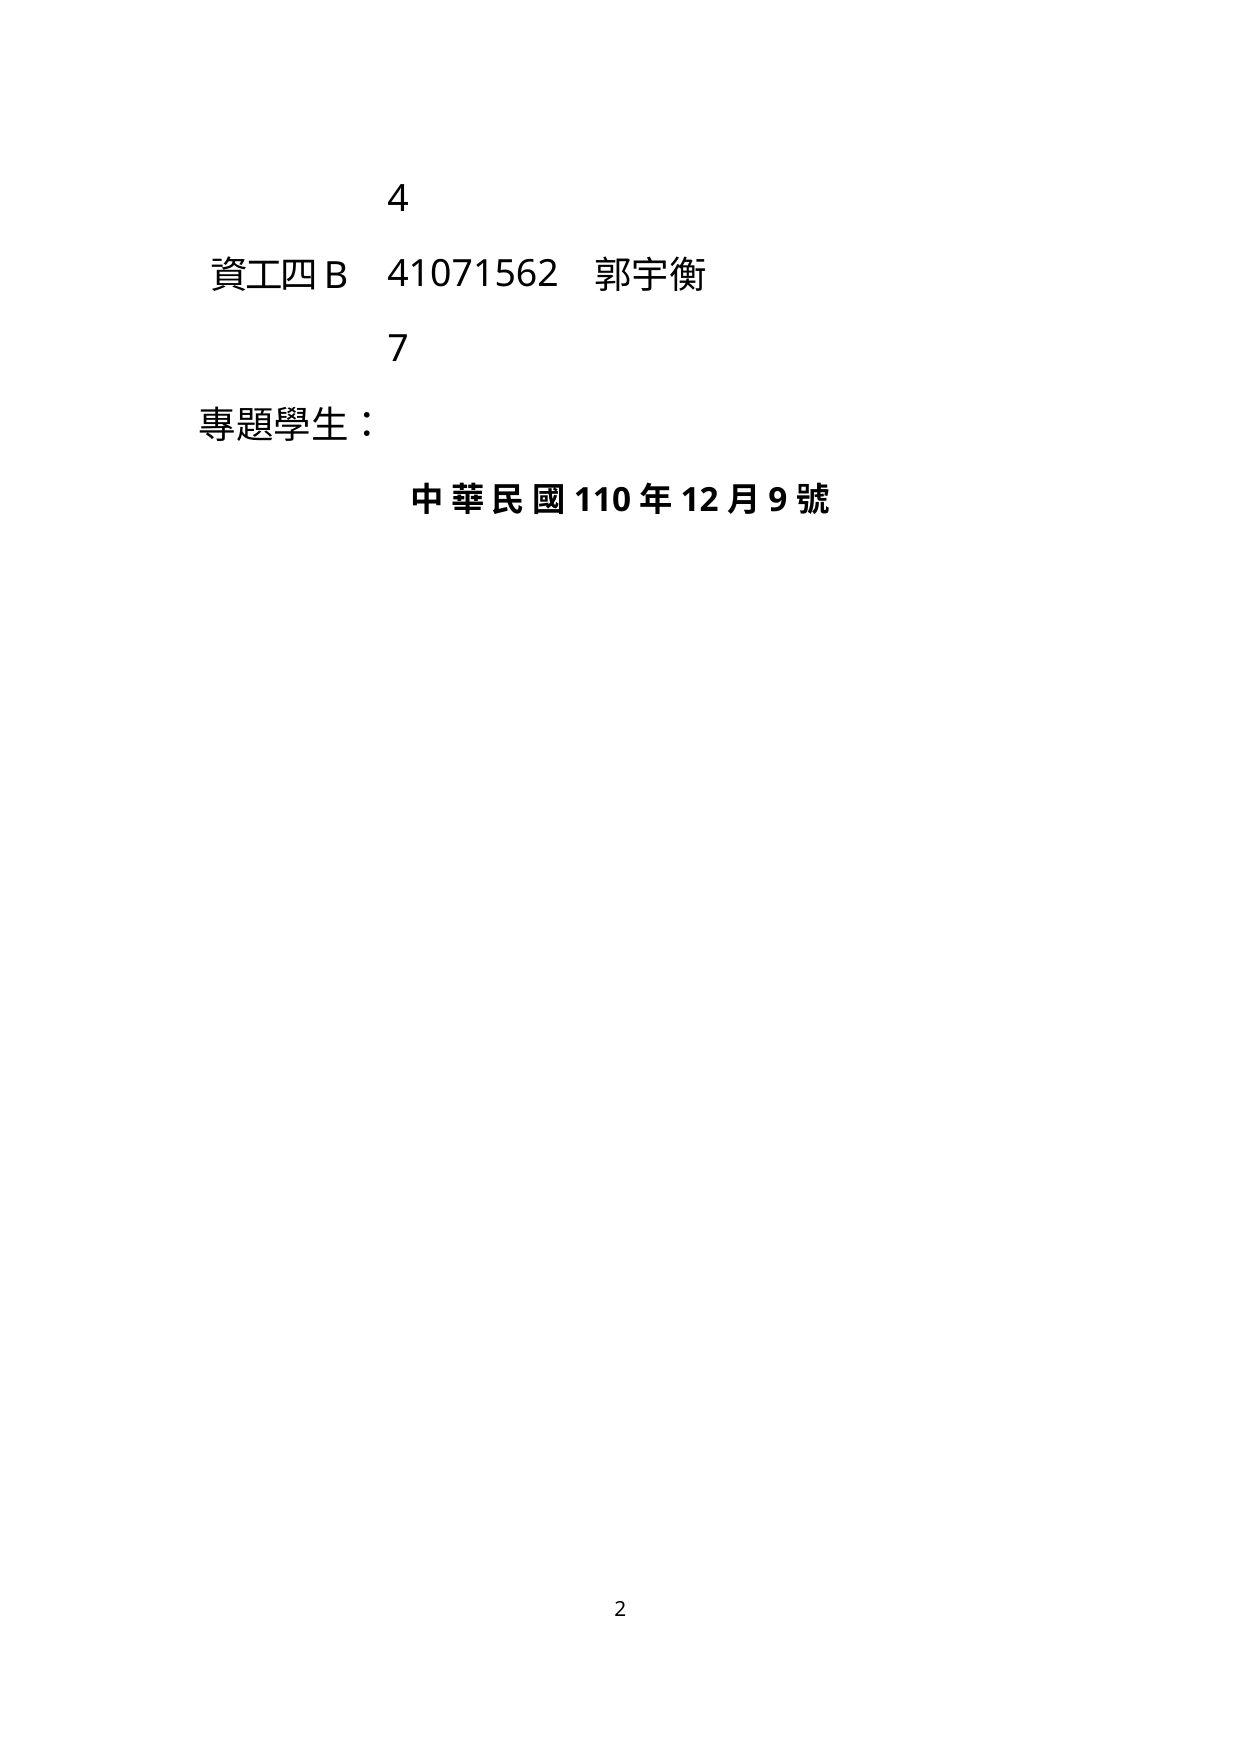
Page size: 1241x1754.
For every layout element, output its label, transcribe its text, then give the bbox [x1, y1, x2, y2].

table_cell 專題學生： [188, 159, 1052, 459]
table_cell 中 華 民 國 110 年 12 月 9 號 [188, 459, 1052, 534]
